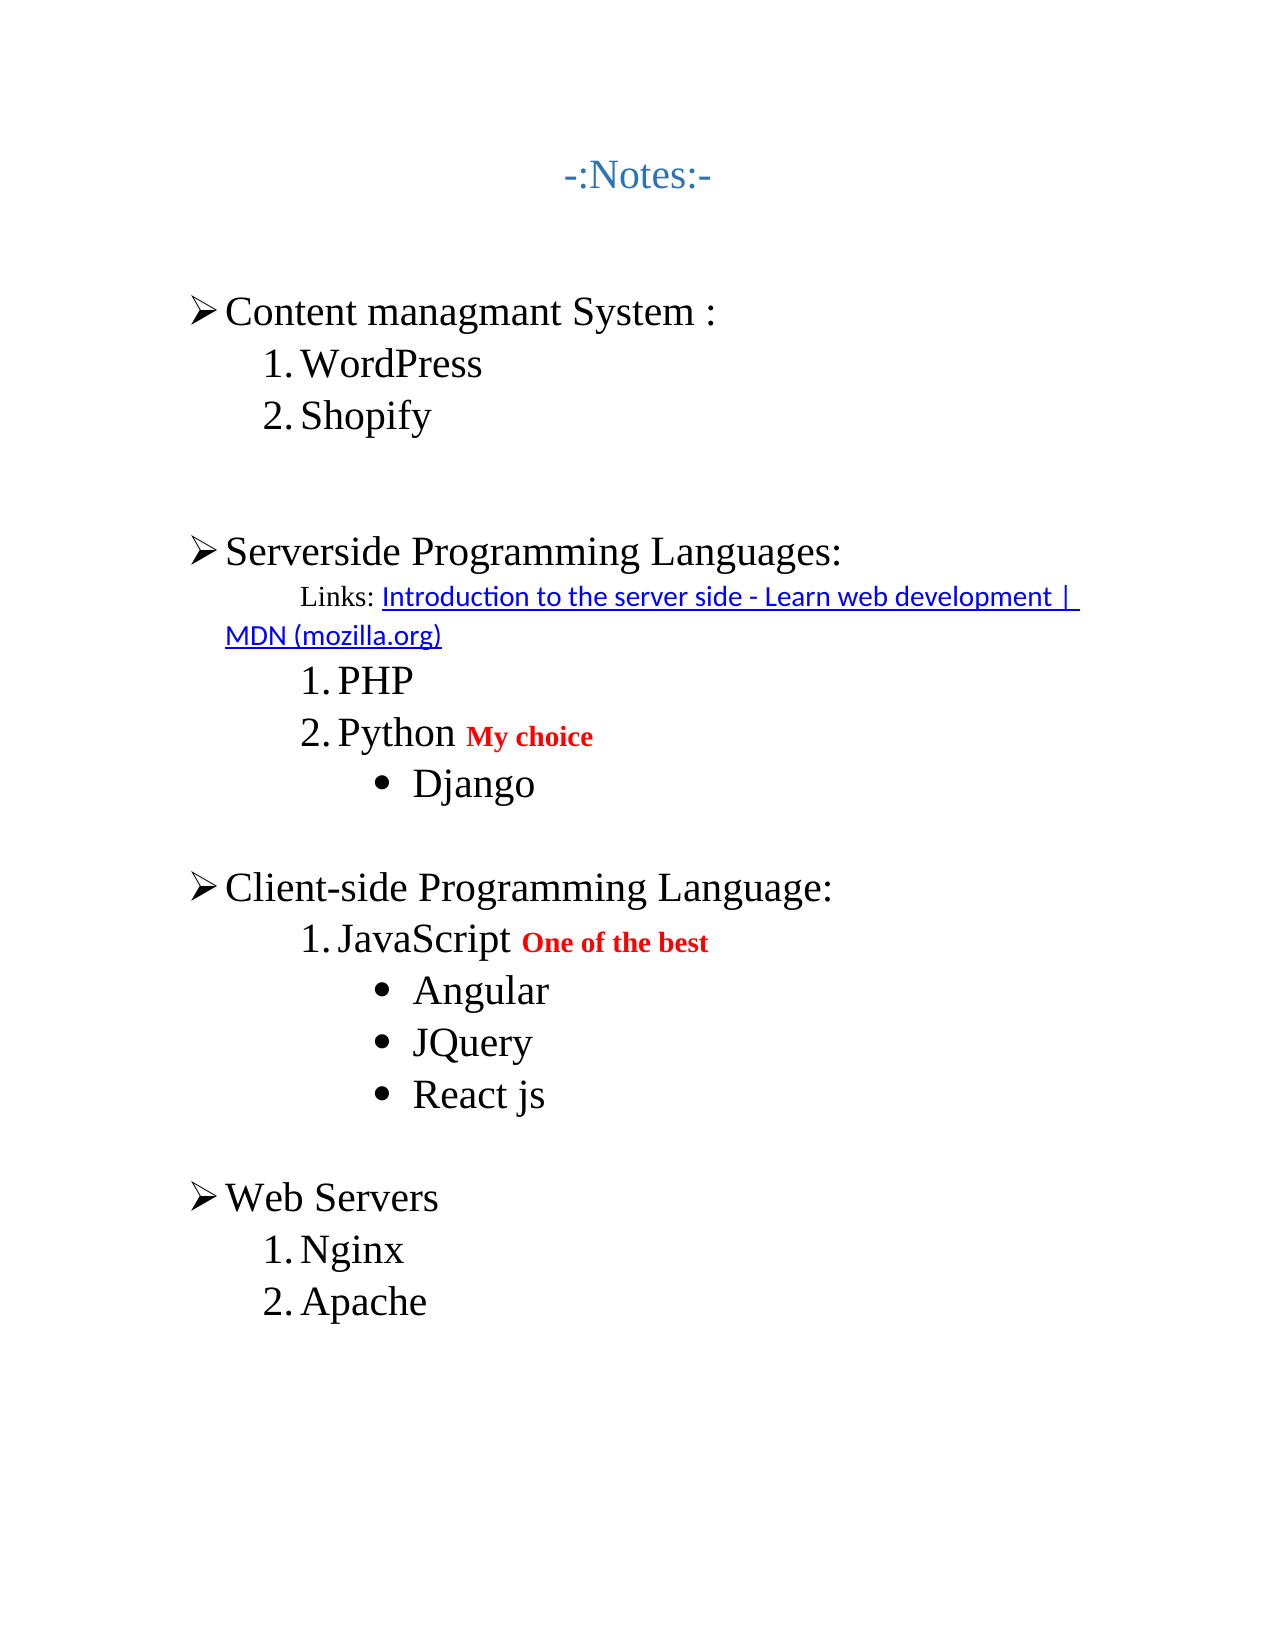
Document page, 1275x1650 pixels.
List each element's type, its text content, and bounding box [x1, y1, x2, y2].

list Nginx [262, 1224, 1125, 1272]
list Content managmant System : [187, 287, 1125, 335]
list JQuery [375, 1017, 1125, 1065]
list Web Servers [187, 1173, 1125, 1221]
list Django [375, 759, 1125, 807]
list Client-side Programming Language: [187, 862, 1125, 910]
list Serverside Programming Languages: [187, 527, 1125, 575]
list PHP [300, 655, 1125, 703]
list Shopify [262, 390, 1125, 438]
list Links: Introduction to the server side - Learn web development | MDN (mozilla.org) [225, 578, 1125, 653]
list WordPress [262, 338, 1125, 386]
list Apache [262, 1276, 1125, 1324]
list Angular [375, 966, 1125, 1014]
list React js [375, 1069, 1125, 1117]
list JavaScript One of the best [300, 914, 1125, 962]
list Python My choice [300, 707, 1125, 755]
text -:Notes:- [150, 150, 1125, 198]
